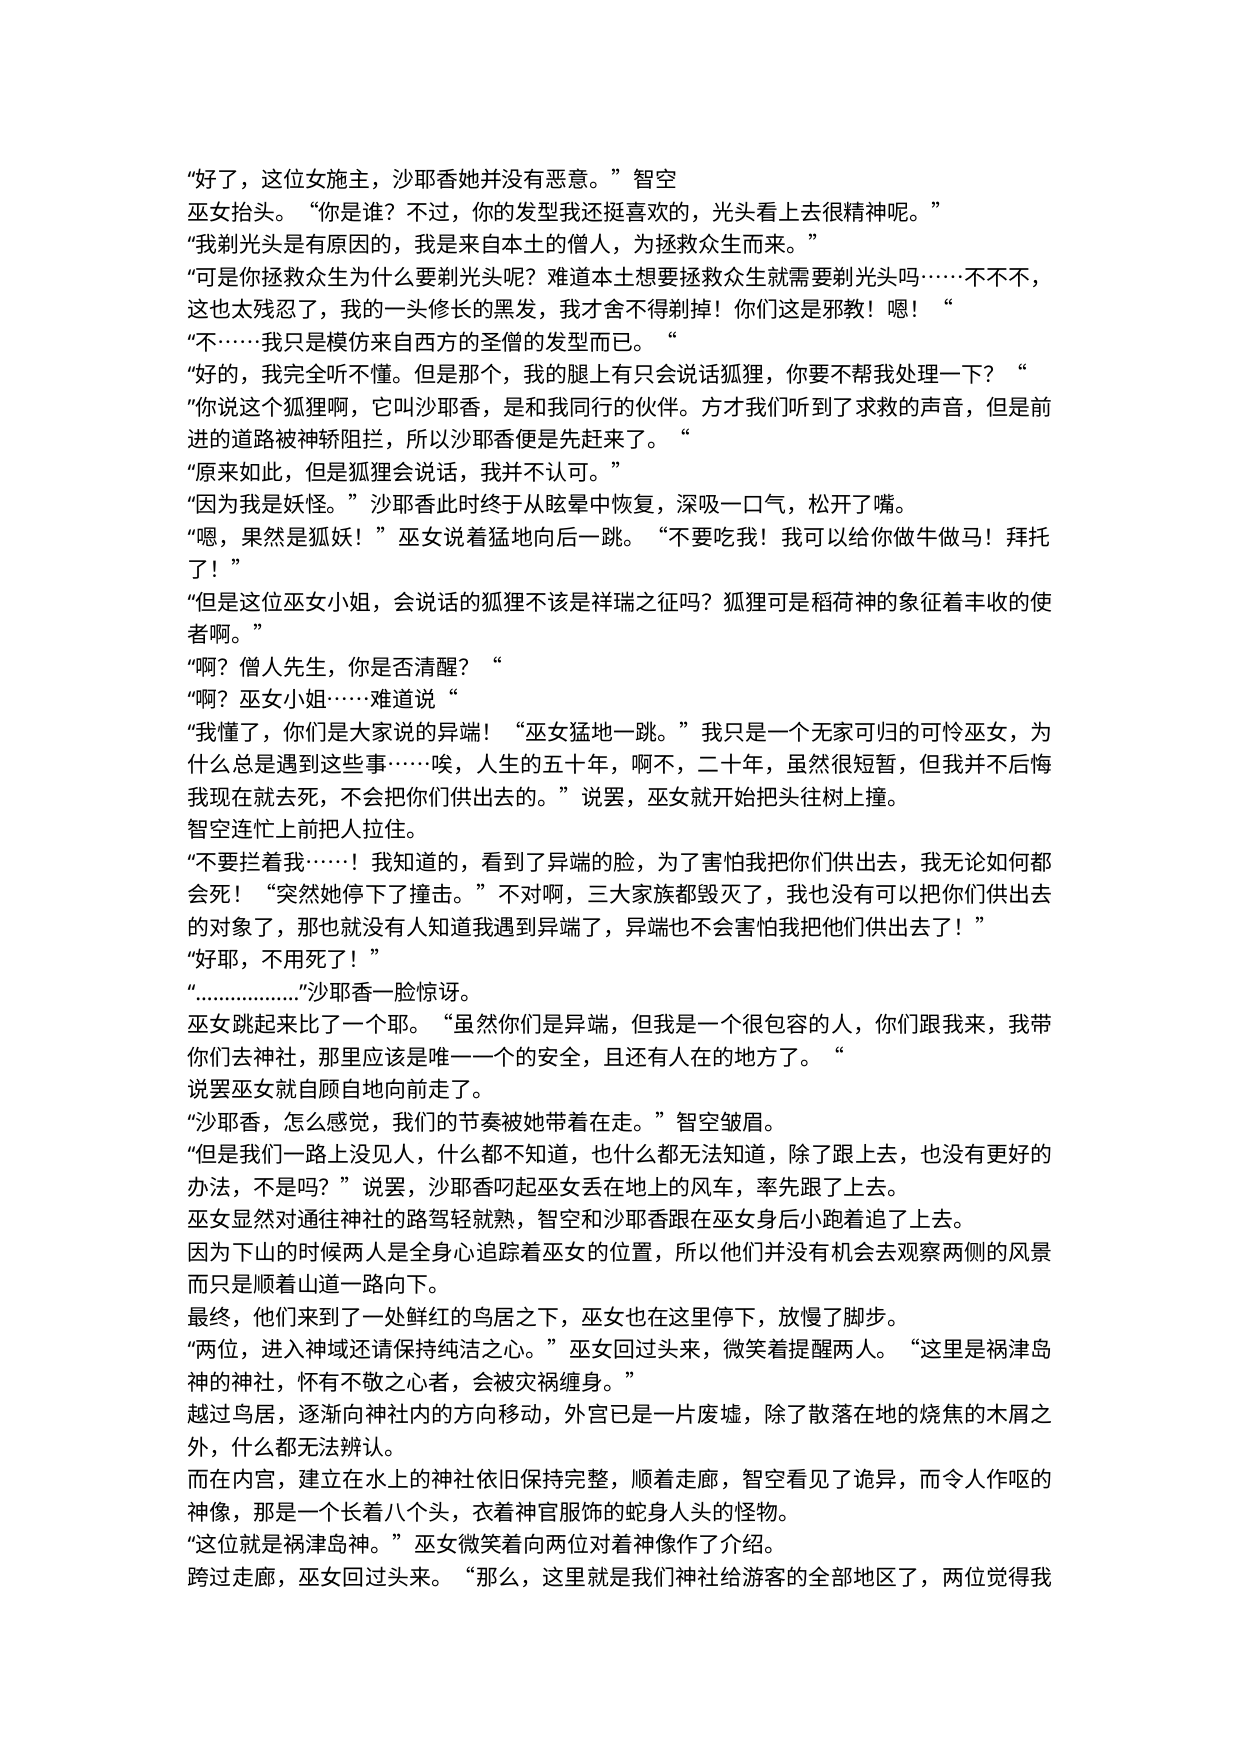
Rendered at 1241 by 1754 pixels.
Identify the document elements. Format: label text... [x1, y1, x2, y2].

text “因为我是妖怪。”沙耶香此时终于从眩晕中恢复，深吸一口气，松开了嘴。 [187, 487, 1053, 519]
text “可是你拯救众生为什么要剃光头呢？难道本土想要拯救众生就需要剃光头吗……不不不，这也太残忍了，我的一头修长的黑发，我才舍不得剃掉！你们这是邪教！嗯！“ [187, 259, 1053, 324]
text 智空连忙上前把人拉住。 [187, 812, 1053, 844]
text “好的，我完全听不懂。但是那个，我的腿上有只会说话狐狸，你要不帮我处理一下？“ [187, 357, 1053, 389]
text 说罢巫女就自顾自地向前走了。 [187, 1072, 1053, 1104]
text “嗯，果然是狐妖！”巫女说着猛地向后一跳。“不要吃我！我可以给你做牛做马！拜托了！” [187, 519, 1053, 584]
text 巫女跳起来比了一个耶。“虽然你们是异端，但我是一个很包容的人，你们跟我来，我带你们去神社，那里应该是唯一一个的安全，且还有人在的地方了。“ [187, 1007, 1053, 1072]
text 巫女抬头。“你是谁？不过，你的发型我还挺喜欢的，光头看上去很精神呢。” [187, 194, 1053, 227]
text “沙耶香，怎么感觉，我们的节奏被她带着在走。”智空皱眉。 [187, 1104, 1053, 1137]
text “好耶，不用死了！” [187, 942, 1053, 974]
text “不要拦着我……！我知道的，看到了异端的脸，为了害怕我把你们供出去，我无论如何都会死！“突然她停下了撞击。”不对啊，三大家族都毁灭了，我也没有可以把你们供出去的对象了，那也就没有人知道我遇到异端了，异端也不会害怕我把他们供出去了！” [187, 844, 1053, 942]
text “………………”沙耶香一脸惊讶。 [187, 974, 1053, 1007]
text “我剃光头是有原因的，我是来自本土的僧人，为拯救众生而来。” [187, 227, 1053, 259]
text 最终，他们来到了一处鲜红的鸟居之下，巫女也在这里停下，放慢了脚步。 [187, 1299, 1053, 1332]
text 因为下山的时候两人是全身心追踪着巫女的位置，所以他们并没有机会去观察两侧的风景，而只是顺着山道一路向下。 [187, 1234, 1053, 1299]
text ”你说这个狐狸啊，它叫沙耶香，是和我同行的伙伴。方才我们听到了求救的声音，但是前进的道路被神轿阻拦，所以沙耶香便是先赶来了。“ [187, 389, 1053, 454]
text “我懂了，你们是大家说的异端！“巫女猛地一跳。”我只是一个无家可归的可怜巫女，为什么总是遇到这些事……唉，人生的五十年，啊不，二十年，虽然很短暂，但我并不后悔。我现在就去死，不会把你们供出去的。”说罢，巫女就开始把头往树上撞。 [187, 714, 1053, 812]
text “啊？僧人先生，你是否清醒？“ [187, 649, 1053, 682]
text “不……我只是模仿来自西方的圣僧的发型而已。“ [187, 324, 1053, 357]
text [187, 1559, 1053, 1592]
text “这位就是祸津岛神。”巫女微笑着向两位对着神像作了介绍。 [187, 1527, 1053, 1559]
text 而在内宫，建立在水上的神社依旧保持完整，顺着走廊，智空看见了诡异，而令人作呕的神像，那是一个长着八个头，衣着神官服饰的蛇身人头的怪物。 [187, 1462, 1053, 1527]
text 巫女显然对通往神社的路驾轻就熟，智空和沙耶香跟在巫女身后小跑着追了上去。 [187, 1202, 1053, 1234]
text “但是这位巫女小姐，会说话的狐狸不该是祥瑞之征吗？狐狸可是稻荷神的象征着丰收的使者啊。” [187, 584, 1053, 649]
text “但是我们一路上没见人，什么都不知道，也什么都无法知道，除了跟上去，也没有更好的办法，不是吗？”说罢，沙耶香叼起巫女丢在地上的风车，率先跟了上去。 [187, 1137, 1053, 1202]
text “原来如此，但是狐狸会说话，我并不认可。” [187, 454, 1053, 487]
text “啊？巫女小姐……难道说“ [187, 682, 1053, 714]
text “两位，进入神域还请保持纯洁之心。”巫女回过头来，微笑着提醒两人。“这里是祸津岛神的神社，怀有不敬之心者，会被灾祸缠身。” [187, 1332, 1053, 1397]
text “好了，这位女施主，沙耶香她并没有恶意。”智空 [187, 162, 1053, 194]
text 越过鸟居，逐渐向神社内的方向移动，外宫已是一片废墟，除了散落在地的烧焦的木屑之外，什么都无法辨认。 [187, 1397, 1053, 1462]
